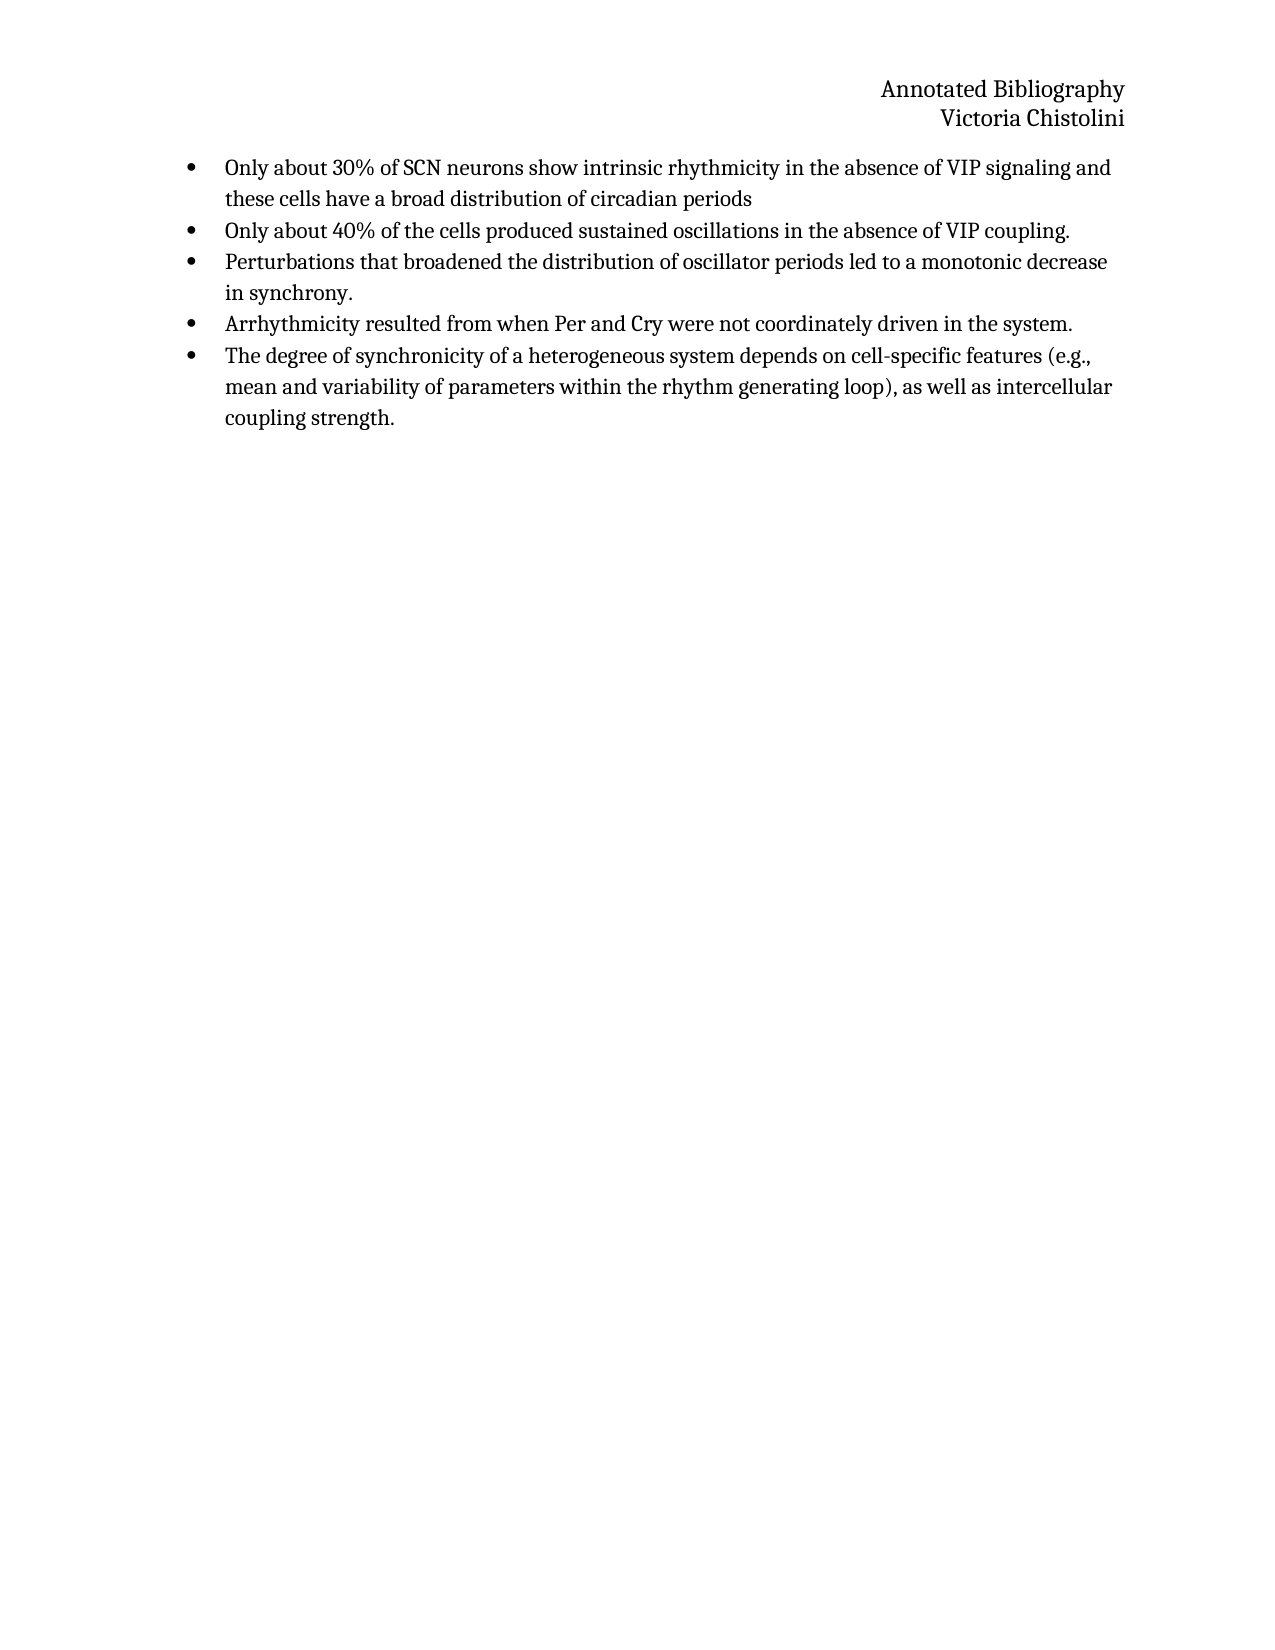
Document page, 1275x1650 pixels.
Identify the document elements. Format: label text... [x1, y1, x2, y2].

list Perturbations that broadened the distribution of oscillator periods led to a monotonic decrease in synchrony. [187, 244, 1125, 306]
list Only about 30% of SCN neurons show intrinsic rhythmicity in the absence of VIP signaling and these cells have a broad distribution of circadian periods [187, 150, 1125, 212]
list The degree of synchronicity of a heterogeneous system depends on cell-specific features (e.g., mean and variability of parameters within the rhythm generating loop), as well as intercellular coupling strength. [187, 337, 1125, 431]
list Arrhythmicity resulted from when Per and Cry were not coordinately driven in the system. [187, 306, 1125, 337]
list Only about 40% of the cells produced sustained oscillations in the absence of VIP coupling. [187, 212, 1125, 244]
